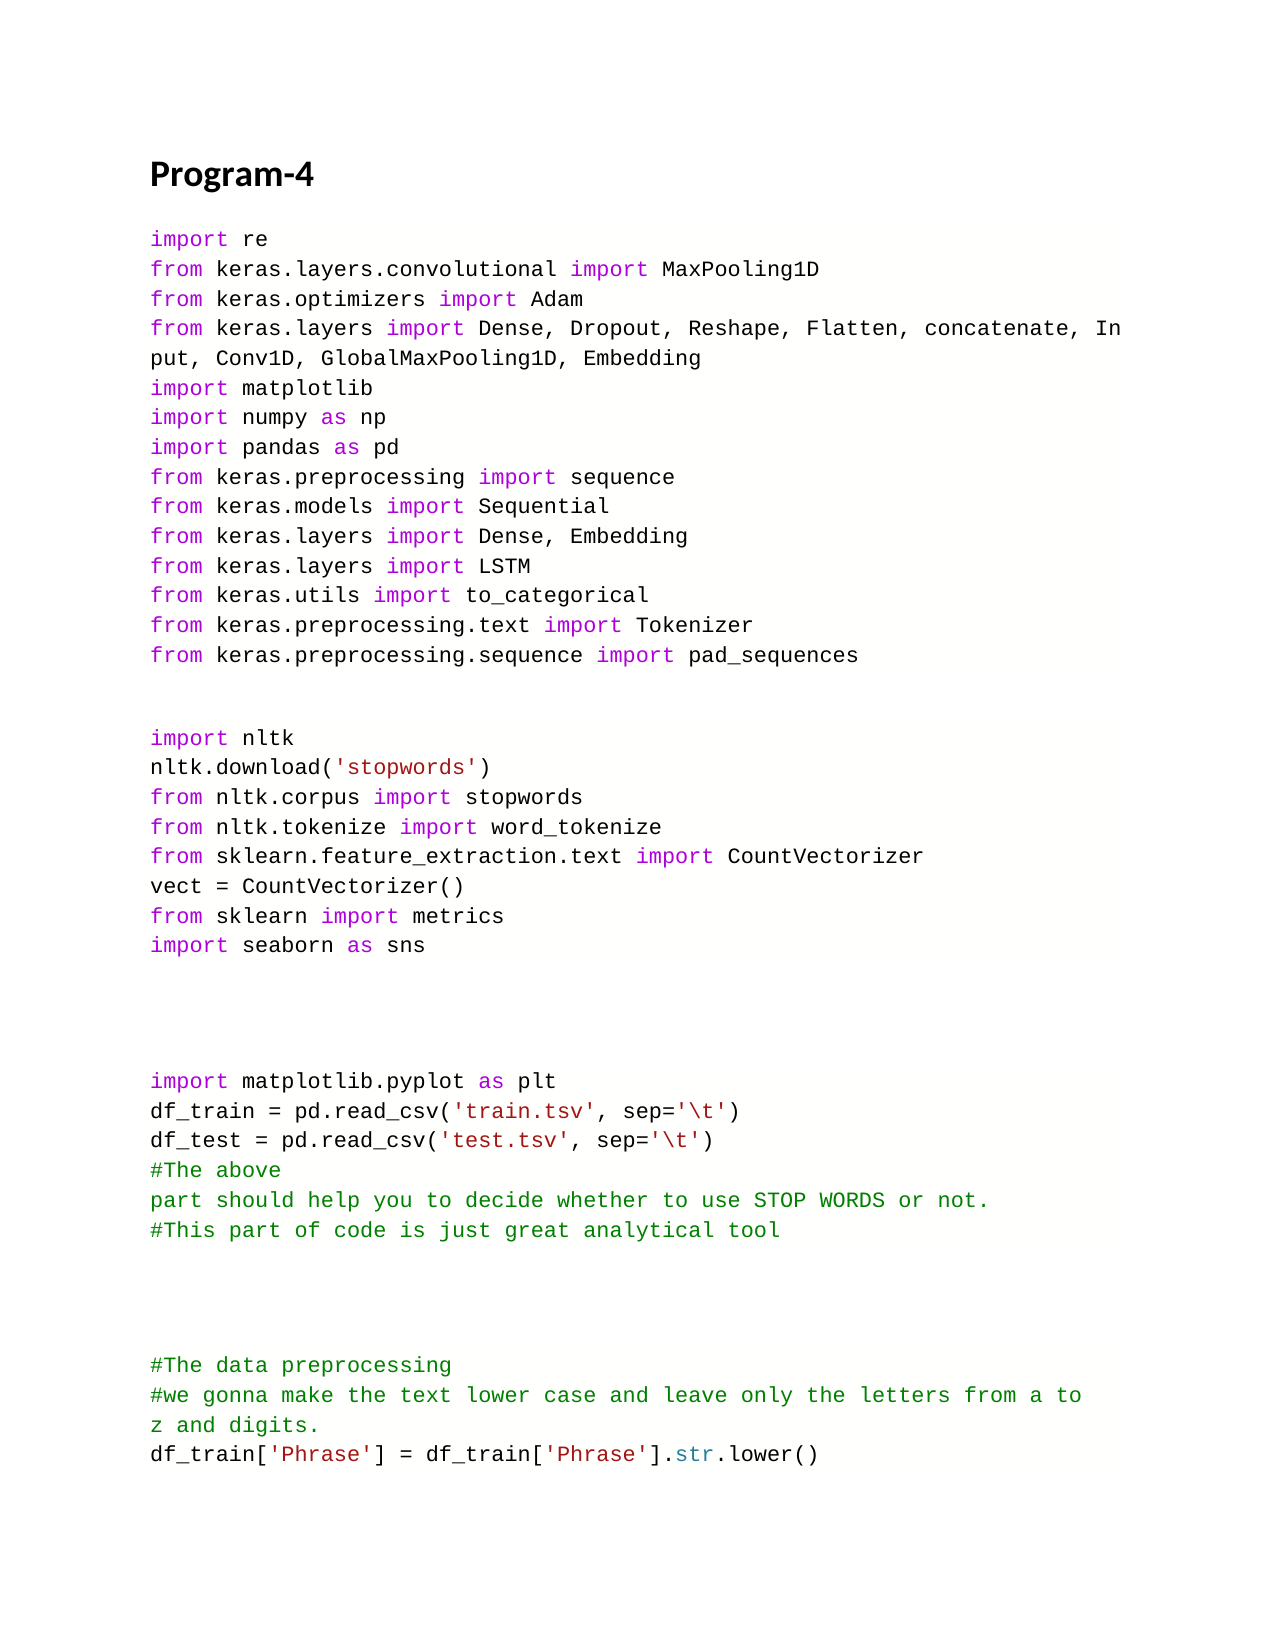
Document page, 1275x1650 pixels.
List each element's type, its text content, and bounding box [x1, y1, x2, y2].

text from keras.preprocessing.text import Tokenizer [150, 609, 1125, 639]
text import nltk [150, 722, 1125, 752]
text from keras.layers import Dense, Dropout, Reshape, Flatten, concatenate, Input, Conv1D, GlobalMaxPooling1D, Embedding [150, 313, 1125, 372]
text from keras.layers.convolutional import MaxPooling1D [150, 253, 1125, 283]
text from keras.models import Sequential [150, 491, 1125, 520]
text from sklearn.feature_extraction.text import CountVectorizer [150, 841, 1125, 870]
text #This part of code is just great analytical tool [150, 1214, 1125, 1243]
text from nltk.corpus import stopwords [150, 781, 1125, 811]
text from keras.preprocessing.sequence import pad_sequences [150, 639, 1125, 669]
text #The above part should help you to decide whether to use STOP WORDS or not. [150, 1154, 1125, 1214]
text vect = CountVectorizer() [150, 870, 1125, 900]
text from keras.layers import Dense, Embedding [150, 520, 1125, 550]
text import re [150, 223, 1125, 253]
text #we gonna make the text lower case and leave only the letters from a to z and digits. [150, 1379, 1125, 1439]
text #The data preprocessing [150, 1349, 1125, 1379]
text Program-4 [150, 150, 1125, 196]
text df_train['Phrase'] = df_train['Phrase'].str.lower() [150, 1439, 1125, 1468]
text import seaborn as sns [150, 930, 1125, 959]
text df_train = pd.read_csv('train.tsv', sep='\t') [150, 1095, 1125, 1125]
text from keras.utils import to_categorical [150, 580, 1125, 609]
text from sklearn import metrics [150, 900, 1125, 930]
text from keras.preprocessing import sequence [150, 461, 1125, 491]
text import matplotlib [150, 372, 1125, 402]
text import matplotlib.pyplot as plt [150, 1065, 1125, 1095]
text from nltk.tokenize import word_tokenize [150, 811, 1125, 841]
text nltk.download('stopwords') [150, 752, 1125, 781]
text import pandas as pd [150, 431, 1125, 461]
text import numpy as np [150, 402, 1125, 431]
text from keras.optimizers import Adam [150, 283, 1125, 313]
text from keras.layers import LSTM [150, 550, 1125, 580]
text df_test = pd.read_csv('test.tsv', sep='\t') [150, 1125, 1125, 1154]
